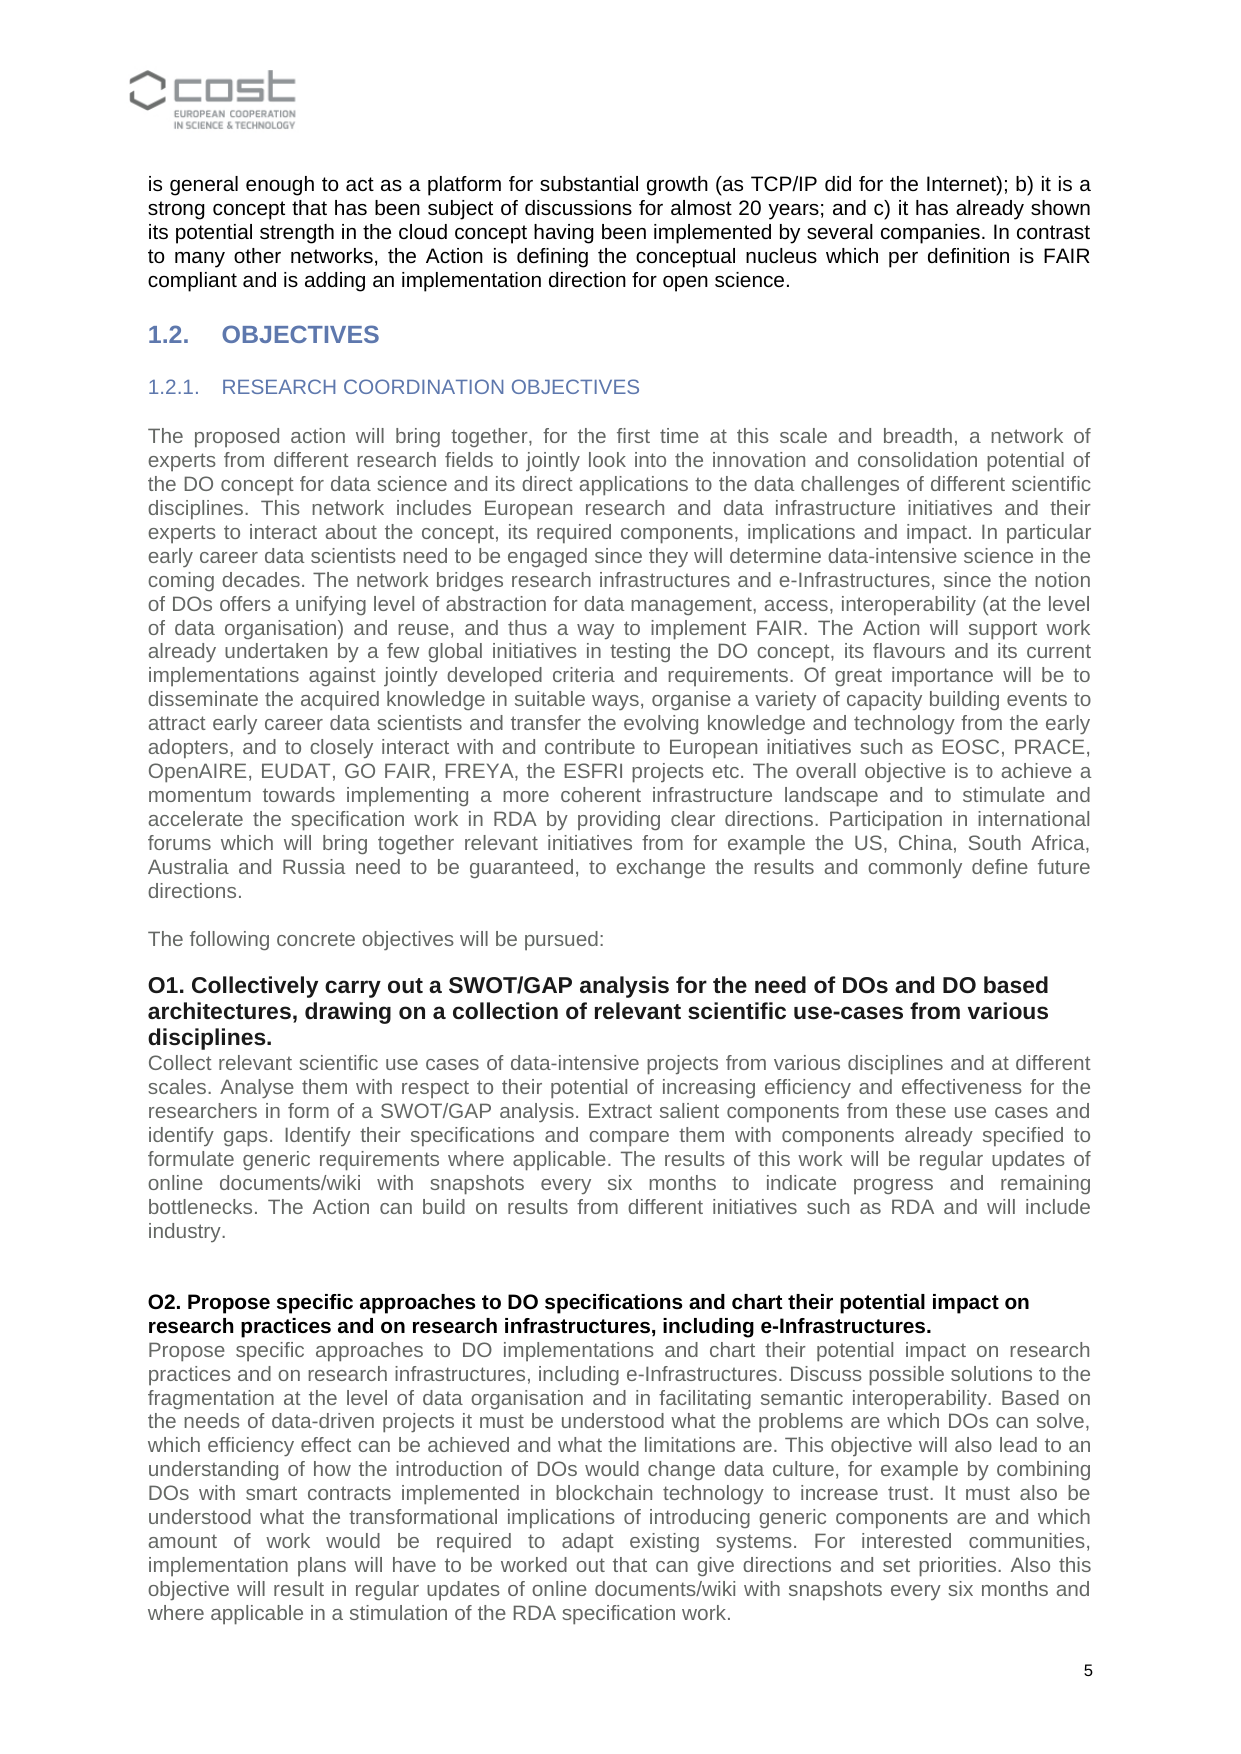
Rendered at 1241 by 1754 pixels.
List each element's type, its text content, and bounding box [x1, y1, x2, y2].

subtitle 1.2. OBJECTIVES [148, 316, 1092, 350]
text Propose specific approaches to DO implementations and chart their potential impact on research practices and on research infrastructures, including e-Infrastructures. Discuss possible solutions to the fragmentation at the level of data organisation and in facilitating semantic interoperability. Based on the needs of data-driven projects it must be understood what the problems are which DOs can solve, which efficiency effect can be achieved and what the limitations are. This objective will also lead to an understanding of how the introduction of DOs would change data culture, for example by combining DOs with smart contracts implemented in blockchain technology to increase trust. It must also be understood what the transformational implications of introducing generic components are and which amount of work would be required to adapt existing systems. For interested communities, implementation plans will have to be worked out that can give directions and set priorities. Also this objective will result in regular updates of online documents/wiki with snapshots every six months and where applicable in a stimulation of the RDA specification work. [148, 1337, 1092, 1625]
picture [0, 0, 1241, 179]
text Collect relevant scientific use cases of data-intensive projects from various disciplines and at different scales. Analyse them with respect to their potential of increasing efficiency and effectiveness for the researchers in form of a SWOT/GAP analysis. Extract salient components from these use cases and identify gaps. Identify their specifications and compare them with components already specified to formulate generic requirements where applicable. The results of this work will be regular updates of online documents/wiki with snapshots every six months to indicate progress and remaining bottlenecks. The Action can build on results from different initiatives such as RDA and will include industry. [148, 1051, 1092, 1242]
text O2. Propose specific approaches to DO specifications and chart their potential impact on research practices and on research infrastructures, including e-Infrastructures. [148, 1289, 1092, 1337]
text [148, 172, 1092, 291]
text The proposed action will bring together, for the first time at this scale and breadth, a network of experts from different research fields to jointly look into the innovation and consolidation potential of the DO concept for data science and its direct applications to the data challenges of different scientific disciplines. This network includes European research and data infrastructure initiatives and their experts to interact about the concept, its required components, implications and impact. In particular early career data scientists need to be engaged since they will determine data-intensive science in the coming decades. The network bridges research infrastructures and e-Infrastructures, since the notion of DOs offers a unifying level of abstraction for data management, access, interoperability (at the level of data organisation) and reuse, and thus a way to implement FAIR. The Action will support work already undertaken by a few global initiatives in testing the DO concept, its flavours and its current implementations against jointly developed criteria and requirements. Of great importance will be to disseminate the acquired knowledge in suitable ways, organise a variety of capacity building events to attract early career data scientists and transfer the evolving knowledge and technology from the early adopters, and to closely interact with and contribute to European initiatives such as EOSC, PRACE, OpenAIRE, EUDAT, GO FAIR, FREYA, the ESFRI projects etc. The overall objective is to achieve a momentum towards implementing a more coherent infrastructure landscape and to stimulate and accelerate the specification work in RDA by providing clear directions. Participation in international forums which will bring together relevant initiatives from for example the US, China, South Africa, Australia and Russia need to be guaranteed, to exchange the results and commonly define future directions. [148, 424, 1092, 903]
subtitle 1.2.1. RESEARCH COORDINATION OBJECTIVES [148, 375, 1092, 399]
text O1. Collectively carry out a SWOT/GAP analysis for the need of DOs and DO based architectures, drawing on a collection of relevant scientific use-cases from various disciplines. [148, 972, 1092, 1051]
text The following concrete objectives will be pursued: [148, 927, 1092, 951]
